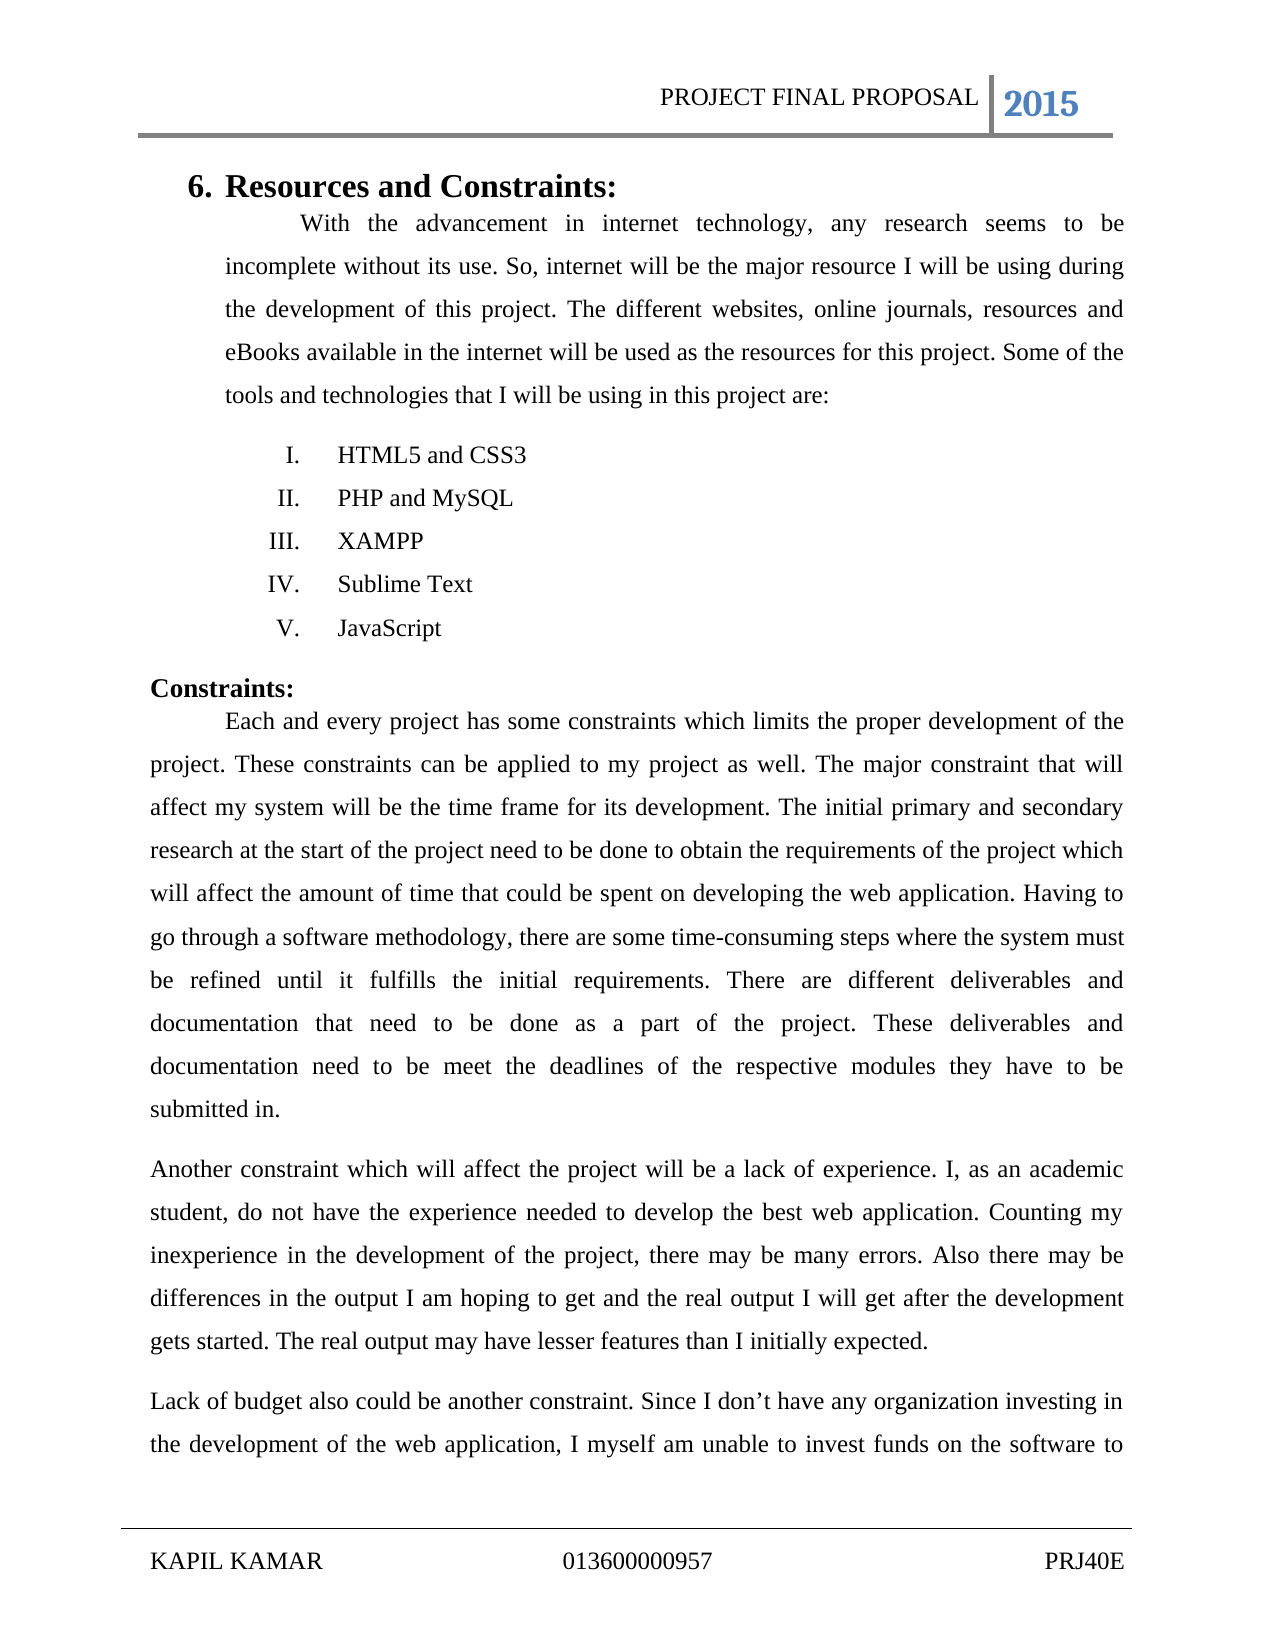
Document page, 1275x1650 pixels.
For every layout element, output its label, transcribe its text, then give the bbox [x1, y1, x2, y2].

list XAMPP [300, 526, 1125, 555]
list JavaScript [300, 613, 1125, 641]
list PHP and MySQL [300, 483, 1125, 512]
text Another constraint which will affect the project will be a lack of experience. I, as an academic student, do not have the experience needed to develop the best web application. Counting my inexperience in the development of the project, there may be many errors. Also there may be differences in the output I am hoping to get and the real output I will get after the development gets started. The real output may have lesser features than I initially expected. [150, 1154, 1125, 1355]
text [150, 1386, 1125, 1458]
list HTML5 and CSS3 [300, 440, 1125, 469]
text With the advancement in internet technology, any research seems to be incomplete without its use. So, internet will be the major resource I will be using during the development of this project. The different websites, online journals, resources and eBooks available in the internet will be used as the resources for this project. Some of the tools and technologies that I will be using in this project are: [225, 208, 1125, 409]
subtitle Resources and Constraints: [187, 167, 1125, 205]
list Sublime Text [300, 569, 1125, 598]
text Each and every project has some constraints which limits the proper development of the project. These constraints can be applied to my project as well. The major constraint that will affect my system will be the time frame for its development. The initial primary and secondary research at the start of the project need to be done to obtain the requirements of the project which will affect the amount of time that could be spent on developing the web application. Having to go through a software methodology, there are some time-consuming steps where the system must be refined until it fulfills the initial requirements. There are different deliverables and documentation that need to be done as a part of the project. These deliverables and documentation need to be meet the deadlines of the respective modules they have to be submitted in. [150, 706, 1125, 1123]
subtitle Constraints: [150, 672, 1125, 704]
